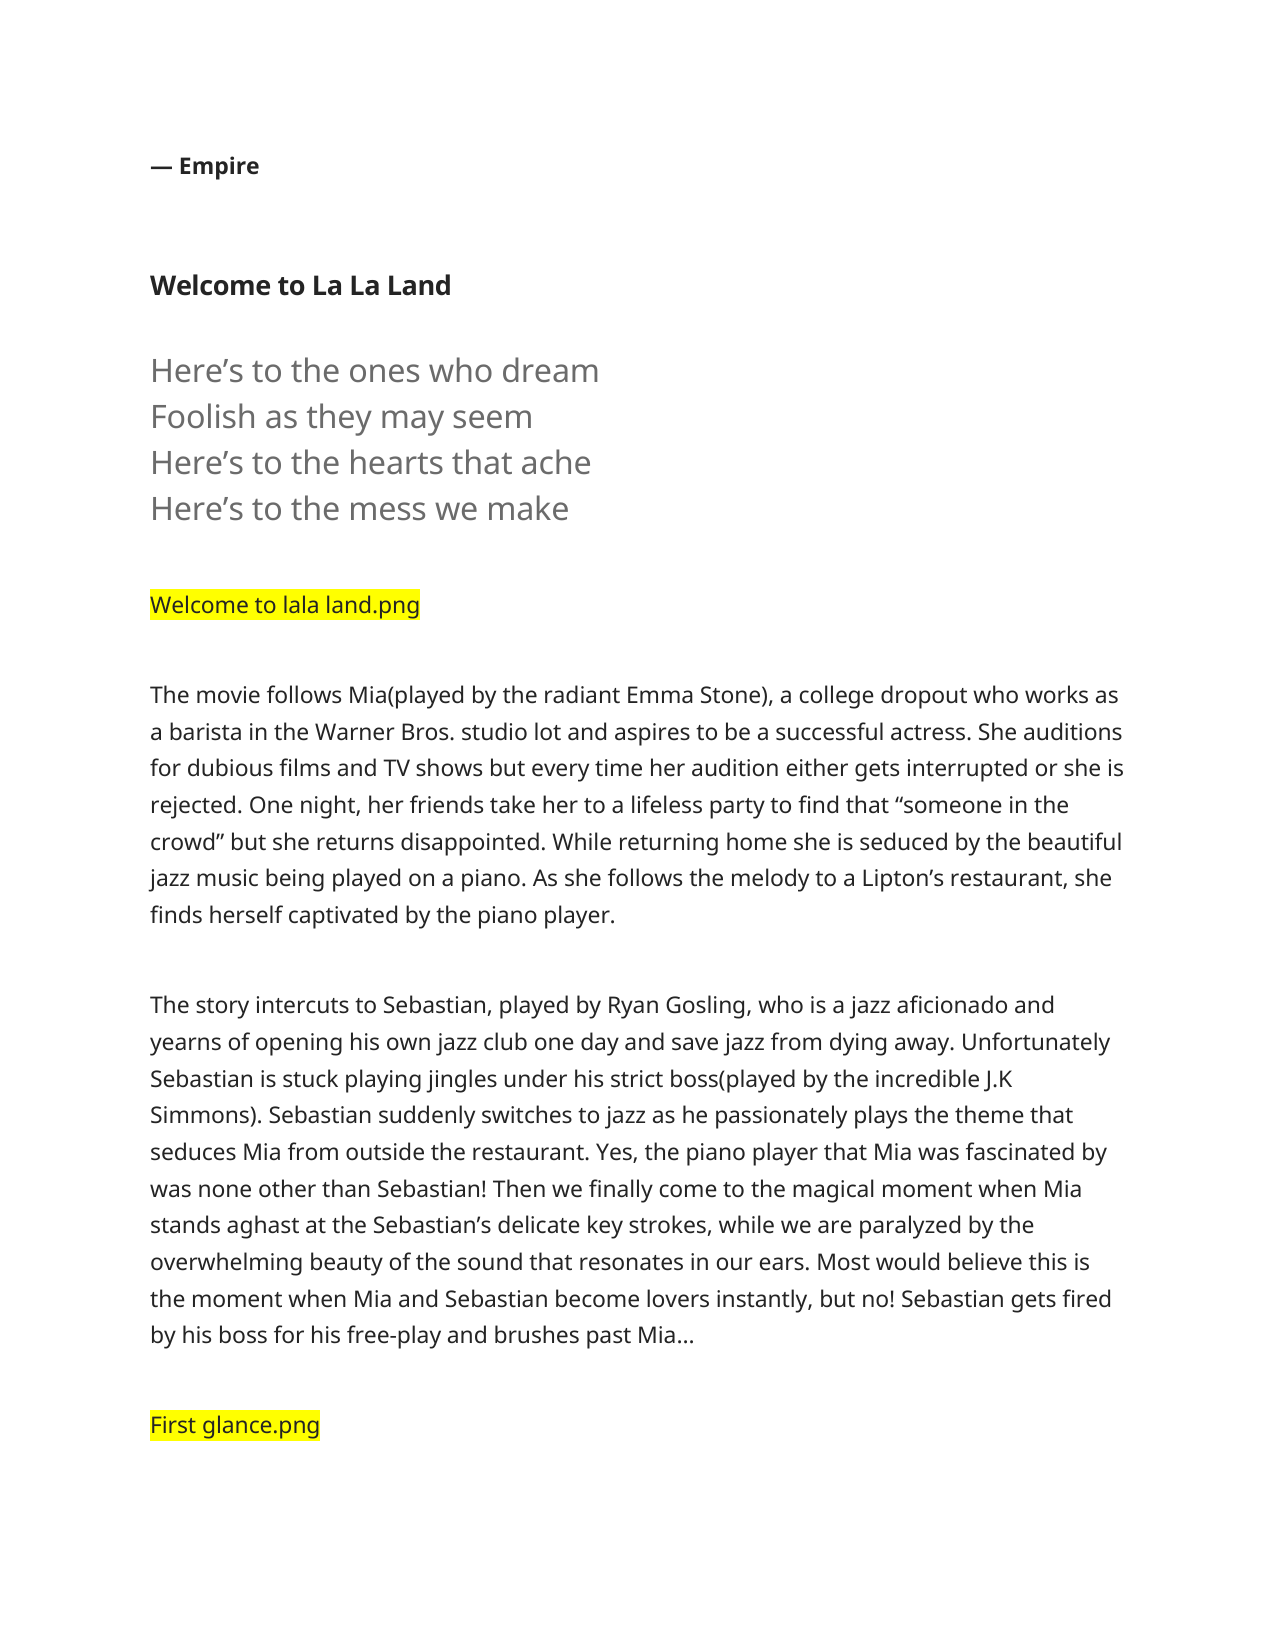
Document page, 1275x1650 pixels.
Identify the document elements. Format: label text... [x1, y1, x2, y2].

text — Empire [150, 150, 1125, 181]
text The story intercuts to Sebastian, played by Ryan Gosling, who is a jazz aficionado and yearns of opening his own jazz club one day and save jazz from dying away. Unfortunately Sebastian is stuck playing jingles under his strict boss(played by the incredible J.K Simmons). Sebastian suddenly switches to jazz as he passionately plays the theme that seduces Mia from outside the restaurant. Yes, the piano player that Mia was fascinated by was none other than Sebastian! Then we finally come to the magical moment when Mia stands aghast at the Sebastian’s delicate key strokes, while we are paralyzed by the overwhelming beauty of the sound that resonates in our ears. Most would believe this is the moment when Mia and Sebastian become lovers instantly, but no! Sebastian gets fired by his boss for his free-play and brushes past Mia… [150, 984, 1125, 1351]
text Welcome to lala land.png [150, 583, 1125, 620]
text The movie follows Mia(played by the radiant Emma Stone), a college dropout who works as a barista in the Warner Bros. studio lot and aspires to be a successful actress. She auditions for dubious films and TV shows but every time her audition either gets interrupted or she is rejected. One night, her friends take her to a lifeless party to find that “someone in the crowd” but she returns disappointed. While returning home she is seduced by the beautiful jazz music being played on a piano. As she follows the melody to a Lipton’s restaurant, she finds herself captivated by the piano player. [150, 674, 1125, 930]
text Here’s to the ones who dream Foolish as they may seem Here’s to the hearts that ache Here’s to the mess we make [150, 347, 1125, 530]
subtitle Welcome to La La Land [150, 266, 1125, 303]
text First glance.png [150, 1404, 1125, 1441]
